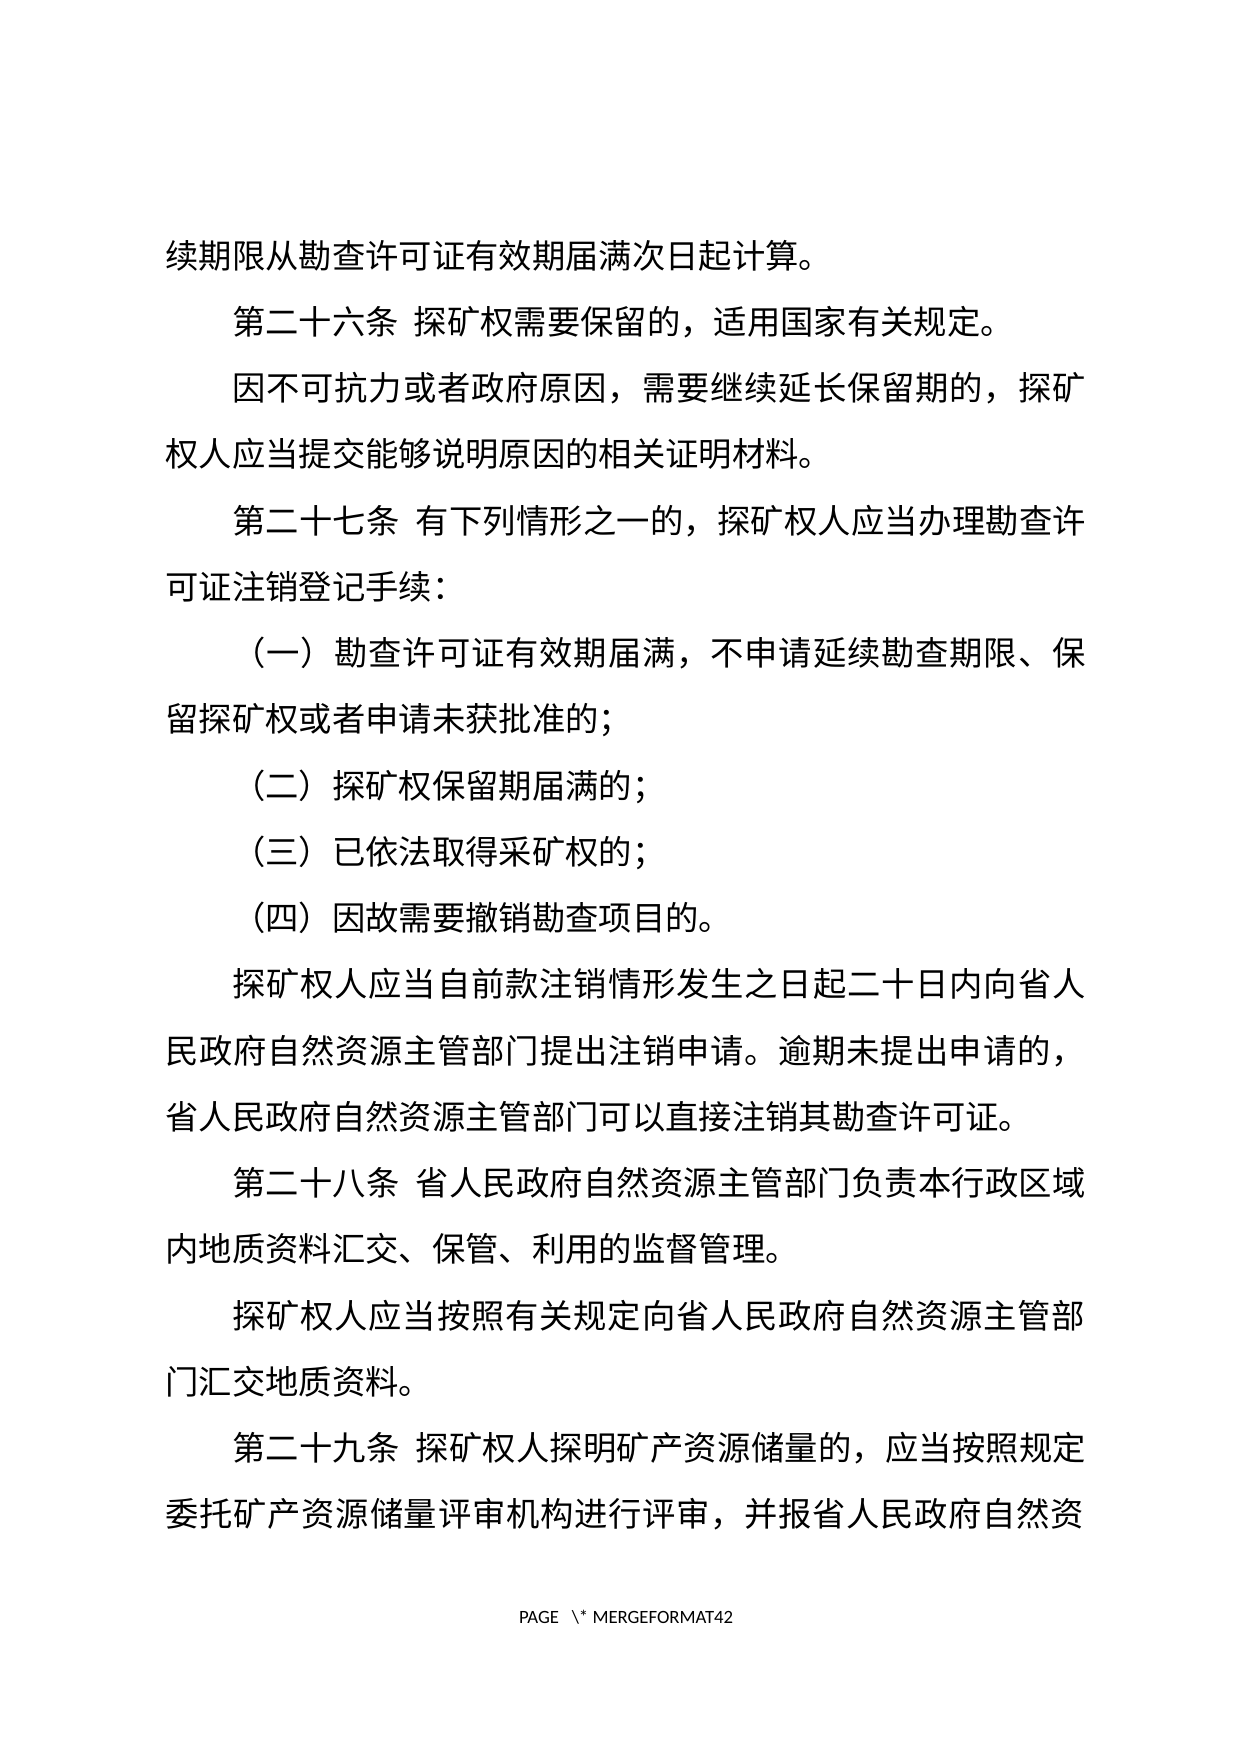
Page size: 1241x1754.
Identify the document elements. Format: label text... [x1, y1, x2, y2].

text （三）已依法取得采矿权的； [165, 817, 1087, 883]
text 第二十六条 探矿权需要保留的，适用国家有关规定。 [165, 287, 1087, 353]
text （一）勘查许可证有效期届满，不申请延续勘查期限、保留探矿权或者申请未获批准的； [165, 618, 1087, 750]
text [165, 220, 1087, 287]
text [165, 1413, 1087, 1545]
text 第二十八条 省人民政府自然资源主管部门负责本行政区域内地质资料汇交、保管、利用的监督管理。 [165, 1148, 1087, 1280]
text （二）探矿权保留期届满的； [165, 750, 1087, 817]
text 第二十七条 有下列情形之一的，探矿权人应当办理勘查许可证注销登记手续： [165, 485, 1087, 618]
text （四）因故需要撤销勘查项目的。 [165, 883, 1087, 949]
text 探矿权人应当自前款注销情形发生之日起二十日内向省人民政府自然资源主管部门提出注销申请。逾期未提出申请的，省人民政府自然资源主管部门可以直接注销其勘查许可证。 [165, 949, 1087, 1148]
text 因不可抗力或者政府原因，需要继续延长保留期的，探矿权人应当提交能够说明原因的相关证明材料。 [165, 353, 1087, 485]
text 探矿权人应当按照有关规定向省人民政府自然资源主管部门汇交地质资料。 [165, 1280, 1087, 1413]
